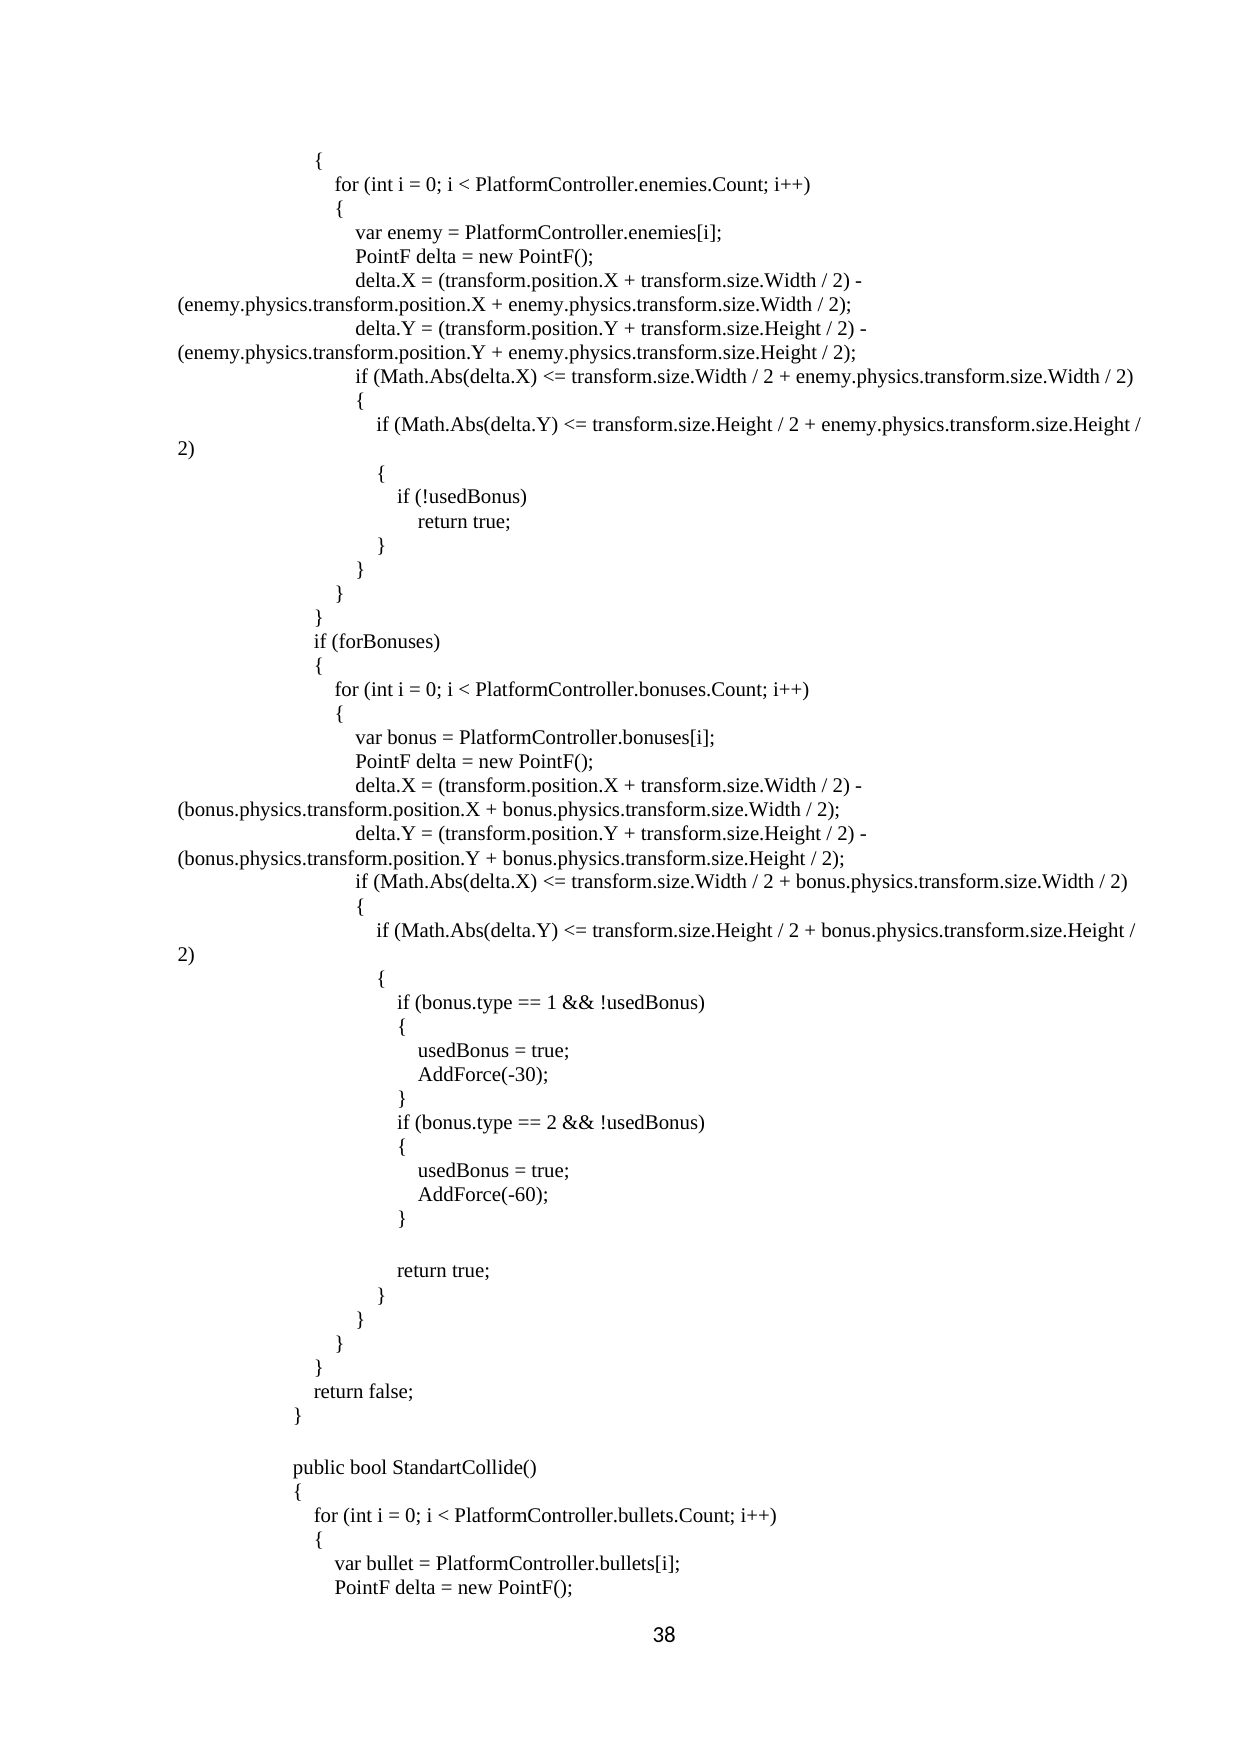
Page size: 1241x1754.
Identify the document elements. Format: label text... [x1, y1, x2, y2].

text for (int i = 0; i < PlatformController.enemies.Count; i++) [177, 172, 1152, 196]
text PointF delta = new PointF(); [177, 749, 1152, 773]
text usedBonus = true; [177, 1158, 1152, 1182]
text } [177, 557, 1152, 581]
text { [177, 388, 1152, 412]
text public bool StandartCollide() [177, 1455, 1152, 1479]
text return true; [177, 508, 1152, 533]
text if (bonus.type == 1 && !usedBonus) [177, 990, 1152, 1014]
text delta.X = (transform.position.X + transform.size.Width / 2) - (bonus.physics.transform.position.X + bonus.physics.transform.size.Width / 2); [177, 773, 1152, 821]
text return true; [177, 1258, 1152, 1282]
text { [177, 1014, 1152, 1038]
text { [177, 653, 1152, 677]
text { [177, 893, 1152, 918]
text } [177, 581, 1152, 605]
text } [177, 1086, 1152, 1110]
text if (bonus.type == 2 && !usedBonus) [177, 1110, 1152, 1134]
text } [177, 1355, 1152, 1379]
text delta.X = (transform.position.X + transform.size.Width / 2) - (enemy.physics.transform.position.X + enemy.physics.transform.size.Width / 2); [177, 268, 1152, 316]
text var bullet = PlatformController.bullets[i]; [177, 1551, 1152, 1575]
text PointF delta = new PointF(); [177, 1575, 1152, 1599]
text AddForce(-60); [177, 1182, 1152, 1206]
text { [177, 148, 1152, 172]
text { [177, 1527, 1152, 1551]
text AddForce(-30); [177, 1062, 1152, 1086]
text } [177, 1403, 1152, 1427]
text { [177, 1479, 1152, 1503]
text delta.Y = (transform.position.Y + transform.size.Height / 2) - (bonus.physics.transform.position.Y + bonus.physics.transform.size.Height / 2); [177, 821, 1152, 869]
text { [177, 966, 1152, 990]
text } [177, 1331, 1152, 1355]
text return false; [177, 1379, 1152, 1403]
text var bonus = PlatformController.bonuses[i]; [177, 725, 1152, 749]
text } [177, 605, 1152, 629]
text if (Math.Abs(delta.Y) <= transform.size.Height / 2 + enemy.physics.transform.size.Height / 2) [177, 412, 1152, 460]
text if (!usedBonus) [177, 484, 1152, 508]
text { [177, 1134, 1152, 1158]
text { [177, 196, 1152, 220]
text if (Math.Abs(delta.X) <= transform.size.Width / 2 + enemy.physics.transform.size.Width / 2) [177, 364, 1152, 388]
text for (int i = 0; i < PlatformController.bullets.Count; i++) [177, 1503, 1152, 1527]
text PointF delta = new PointF(); [177, 244, 1152, 268]
text if (Math.Abs(delta.Y) <= transform.size.Height / 2 + bonus.physics.transform.size.Height / 2) [177, 918, 1152, 966]
text var enemy = PlatformController.enemies[i]; [177, 220, 1152, 244]
text if (Math.Abs(delta.X) <= transform.size.Width / 2 + bonus.physics.transform.size.Width / 2) [177, 869, 1152, 893]
text if (forBonuses) [177, 629, 1152, 653]
text } [177, 533, 1152, 557]
text } [177, 1282, 1152, 1307]
text } [177, 1206, 1152, 1230]
text delta.Y = (transform.position.Y + transform.size.Height / 2) - (enemy.physics.transform.position.Y + enemy.physics.transform.size.Height / 2); [177, 316, 1152, 364]
text { [177, 701, 1152, 725]
text } [177, 1307, 1152, 1331]
text usedBonus = true; [177, 1038, 1152, 1062]
text for (int i = 0; i < PlatformController.bonuses.Count; i++) [177, 677, 1152, 701]
text { [177, 460, 1152, 484]
